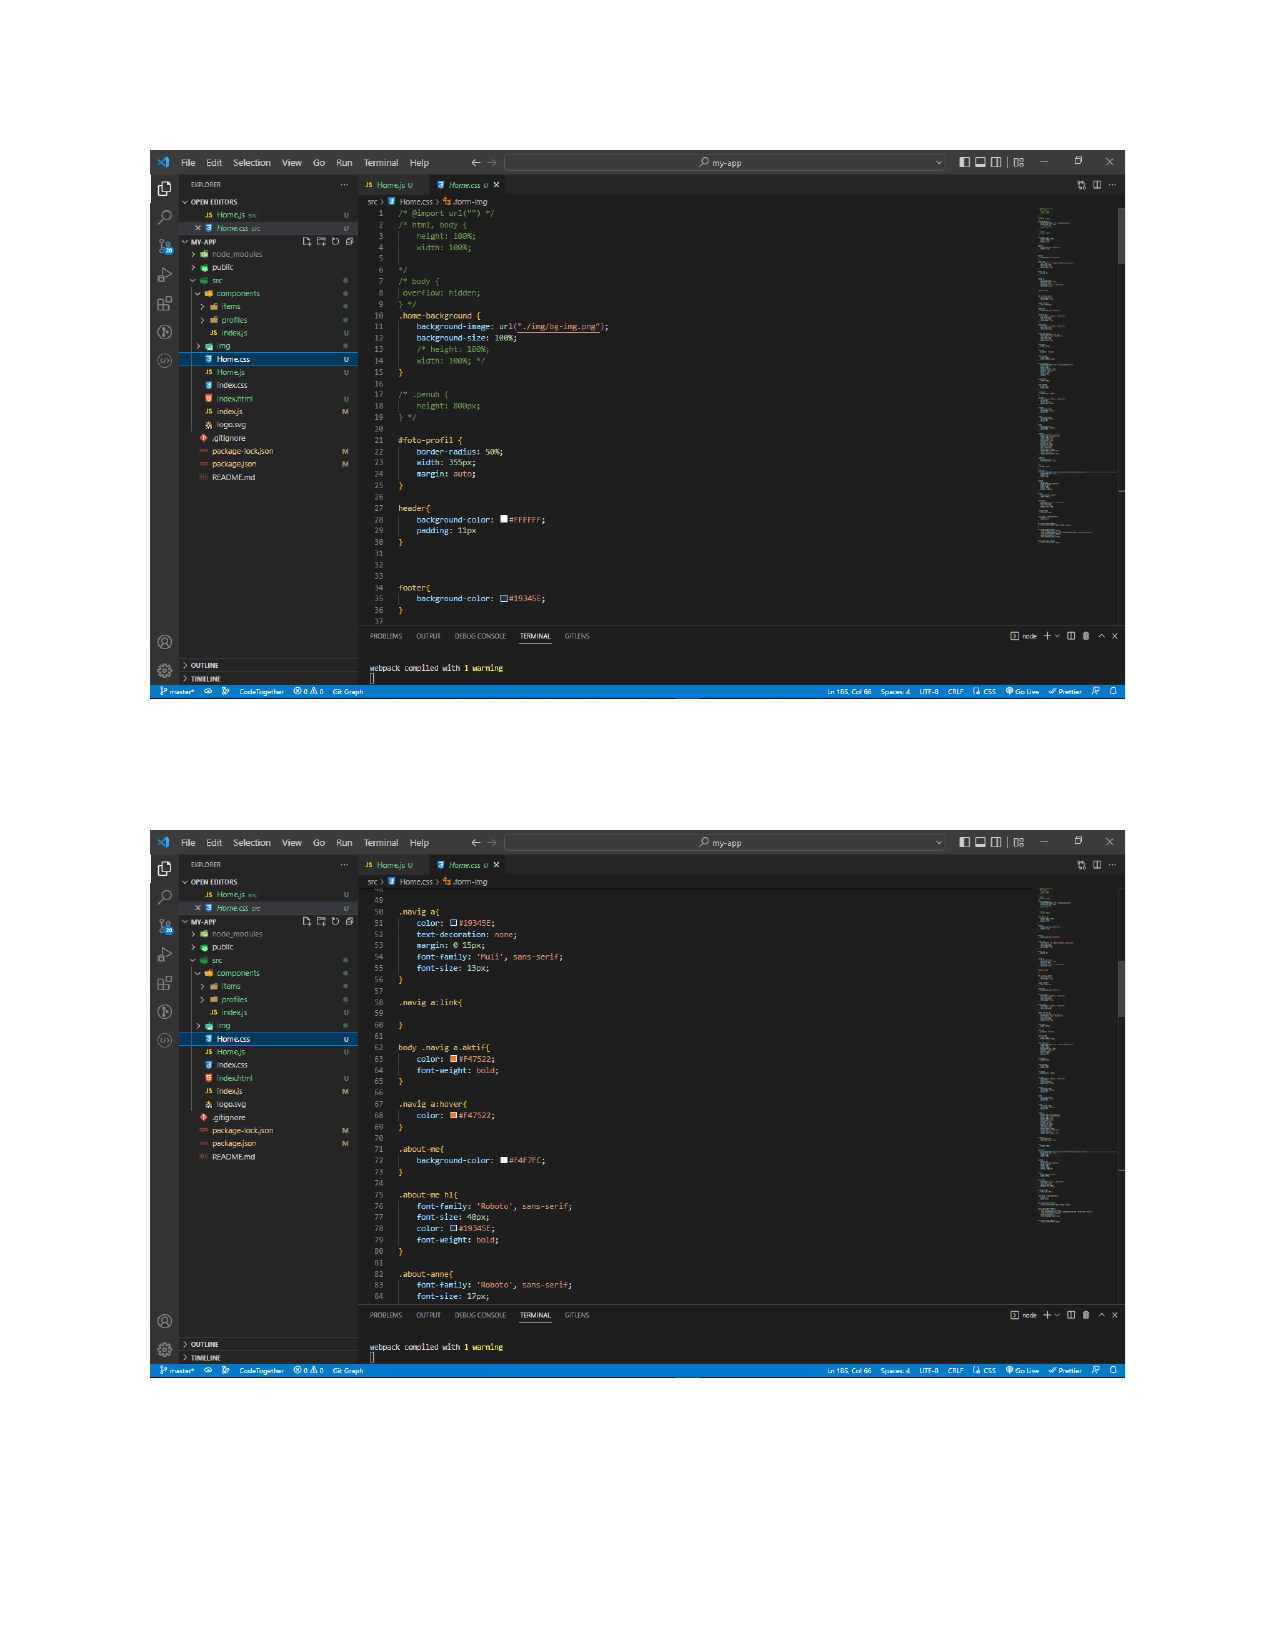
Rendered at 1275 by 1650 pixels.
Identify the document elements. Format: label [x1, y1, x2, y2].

picture [150, 150, 1125, 699]
picture [150, 830, 1125, 1378]
